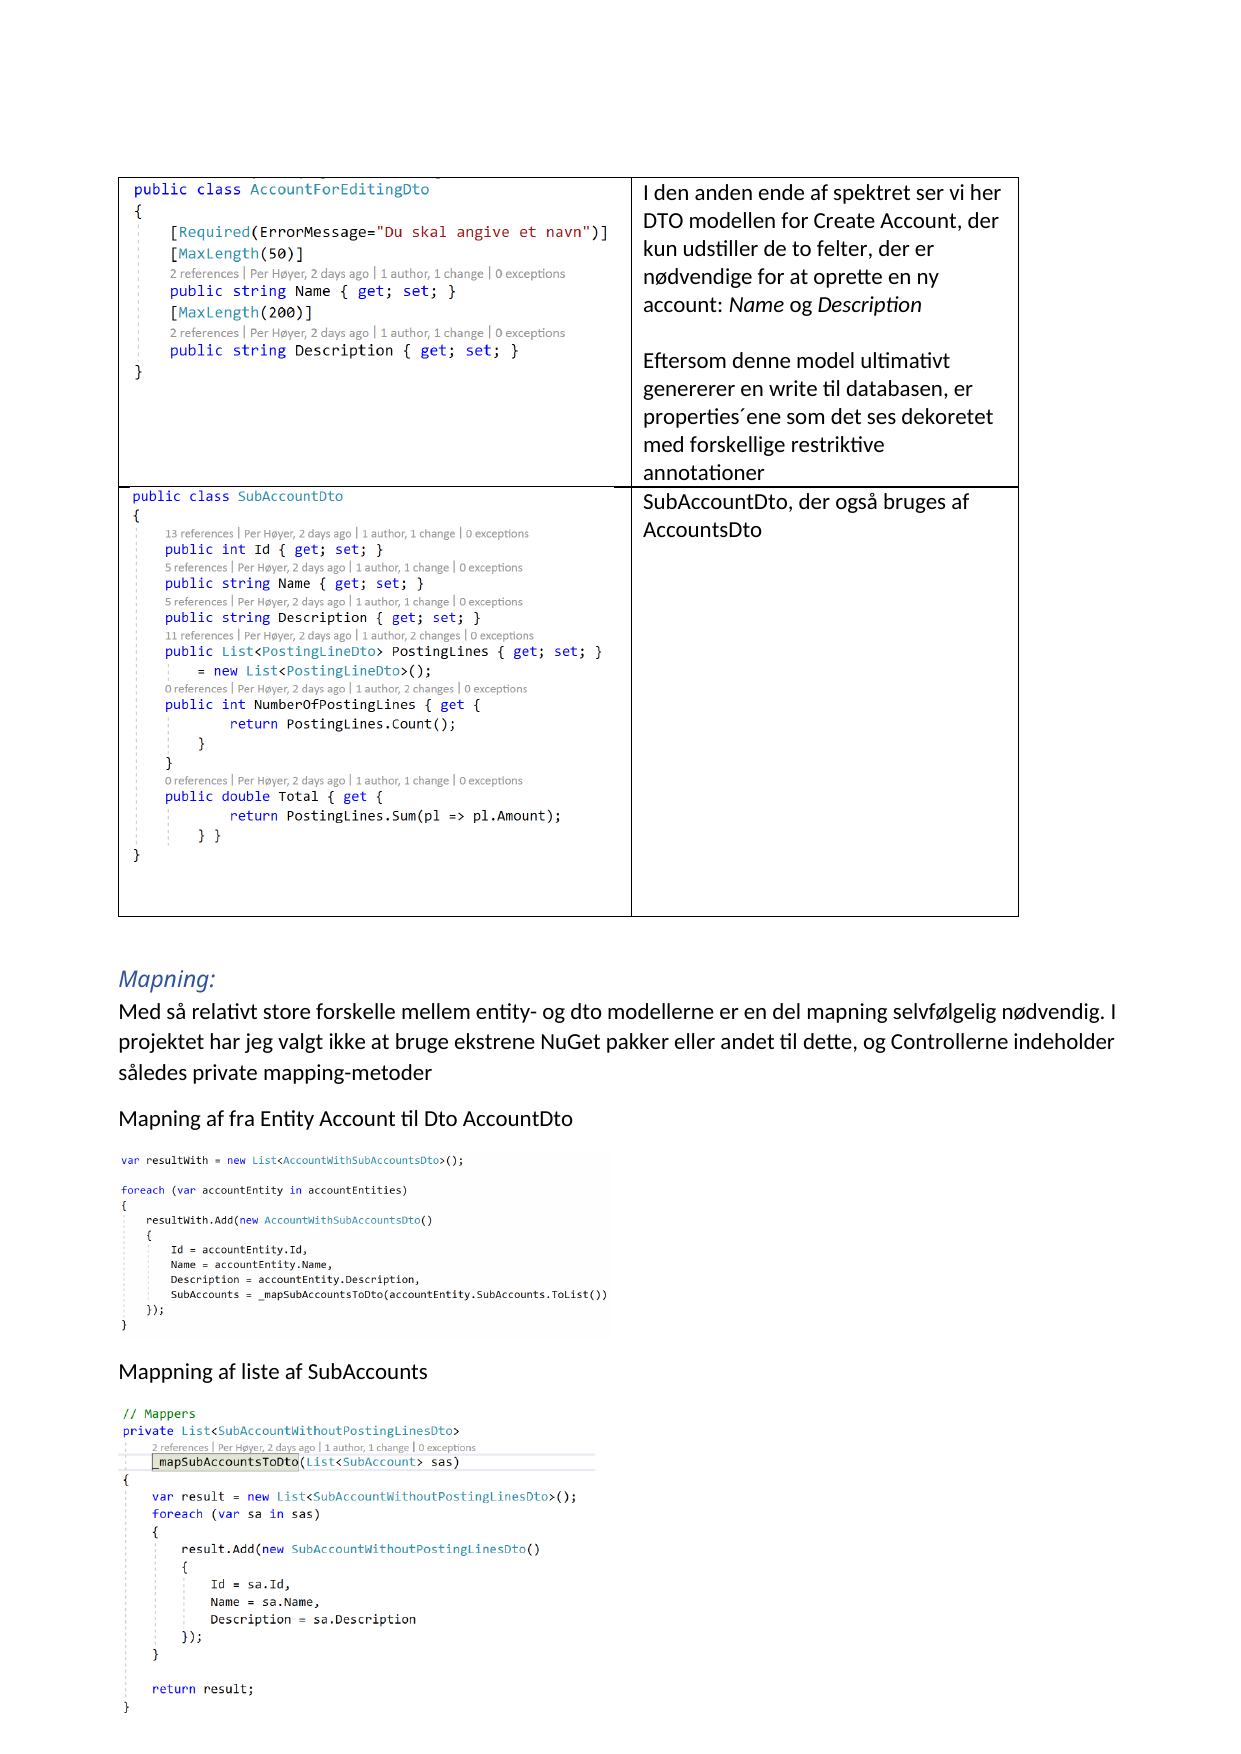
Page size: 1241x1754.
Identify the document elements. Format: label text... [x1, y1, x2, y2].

text Mappning af liste af SubAccounts [118, 1357, 1122, 1385]
picture [129, 178, 618, 383]
text Med så relativt store forskelle mellem entity- og dto modellerne er en del mapning selvfølgelig nødvendig. I projektet har jeg valgt ikke at bruge ekstrene NuGet pakker eller andet til dette, og Controllerne indeholder således private mapping-metoder [118, 997, 1122, 1086]
subtitle Mapning: [118, 963, 1122, 995]
table_cell [119, 178, 631, 486]
picture [118, 1151, 610, 1339]
table_cell [119, 488, 631, 916]
text Mapning af fra Entity Account til Dto AccountDto [118, 1104, 1122, 1132]
table_cell SubAccountDto, der også bruges af AccountsDto [632, 488, 1018, 916]
picture [129, 487, 614, 866]
table_cell I den anden ende af spektret ser vi her DTO modellen for Create Account, der kun udstiller de to felter, der er nødvendige for at oprette en ny account: Name og Description Eftersom denne model ultimativt genererer en write til databasen, er properties´ene som det ses dekoretet med forskellige restriktive annotationer [632, 178, 1018, 486]
picture [118, 1403, 596, 1713]
